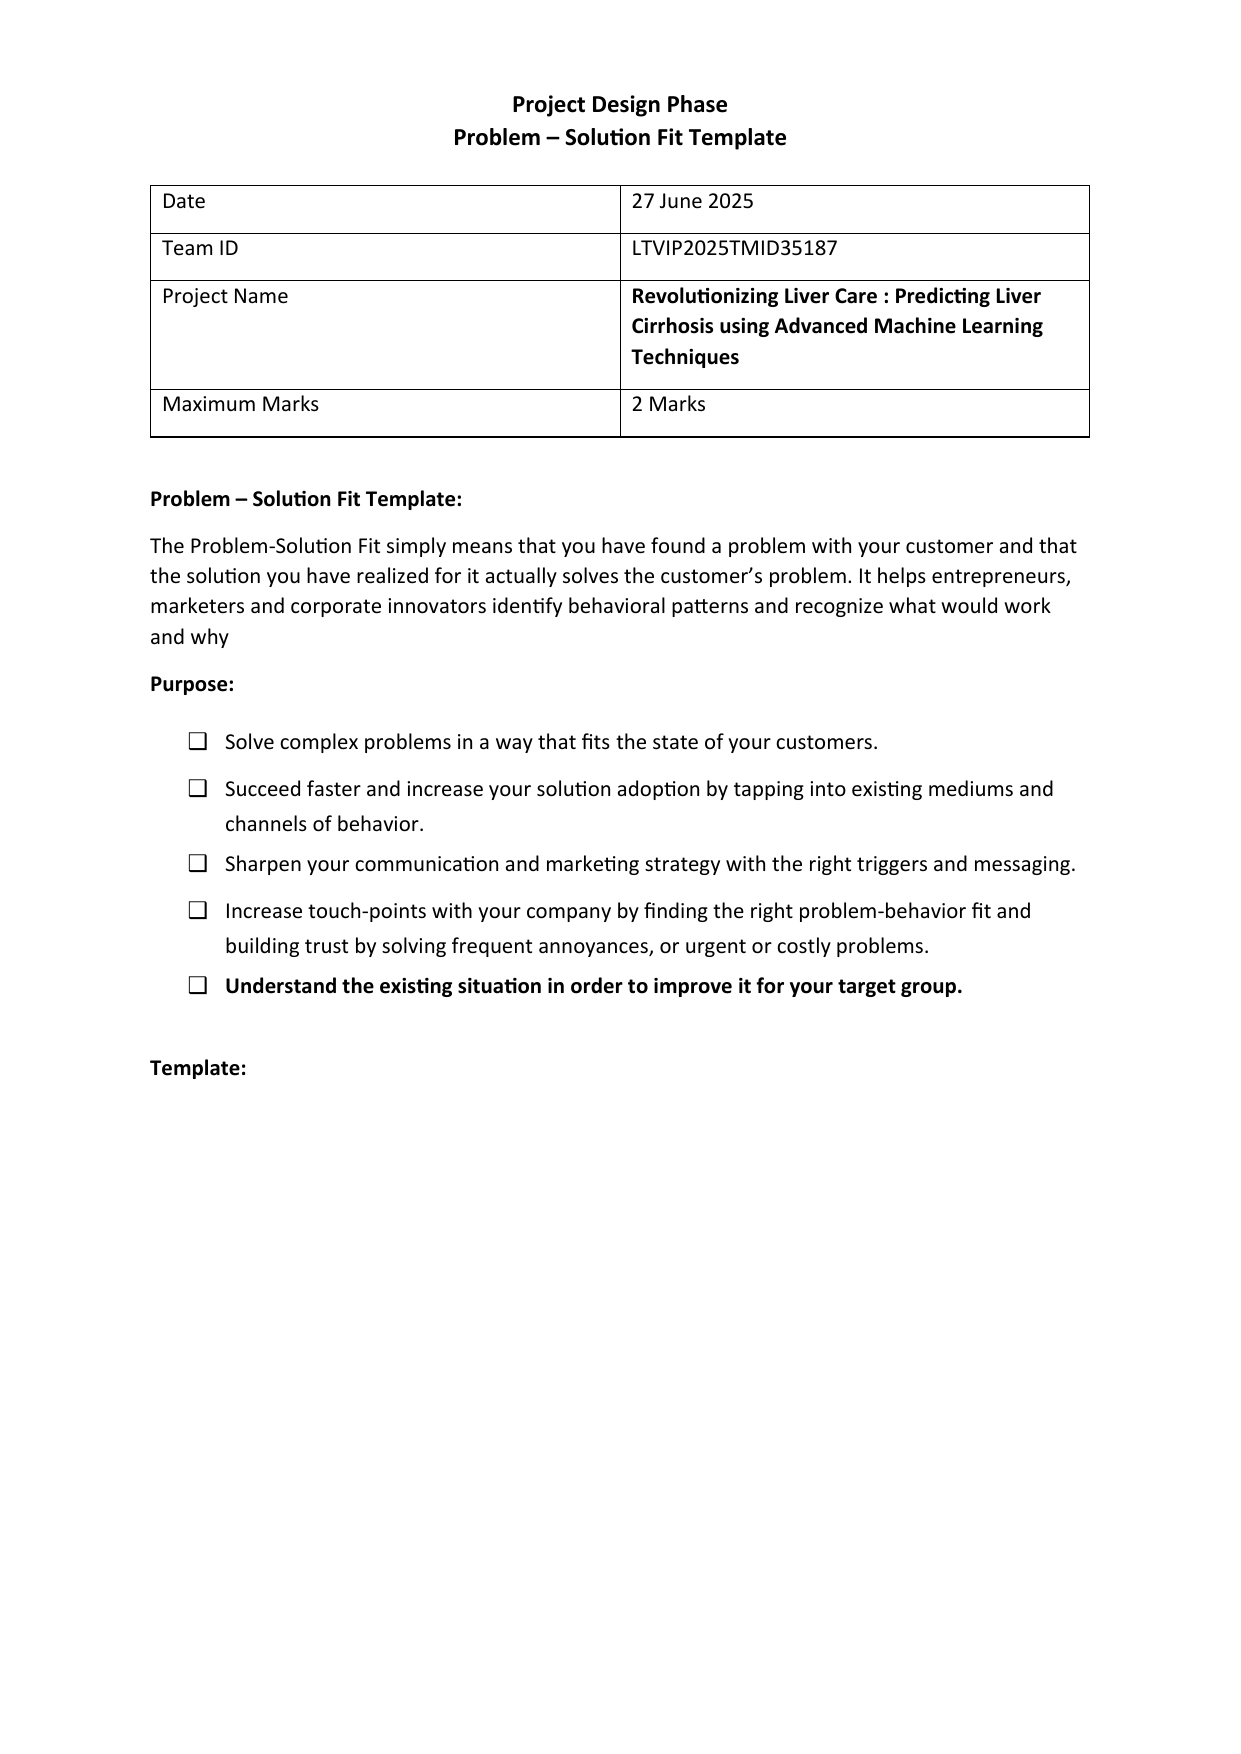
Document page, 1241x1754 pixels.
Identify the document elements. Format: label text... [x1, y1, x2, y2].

list Increase touch-points with your company by finding the right problem-behavior fit and building trust by solving frequent annoyances, or urgent or costly problems. [187, 884, 1090, 959]
text Problem – Solution Fit Template: [150, 484, 1090, 512]
list Understand the existing situation in order to improve it for your target group. [187, 959, 1090, 1006]
list Succeed faster and increase your solution adoption by tapping into existing mediums and channels of behavior. [187, 762, 1090, 837]
list Sharpen your communication and marketing strategy with the right triggers and messaging. [187, 837, 1090, 884]
text The Problem-Solution Fit simply means that you have found a problem with your customer and that the solution you have realized for it actually solves the customer’s problem. It helps entrepreneurs, marketers and corporate innovators identify behavioral patterns and recognize what would work and why [150, 531, 1090, 650]
table_cell 2 Marks [621, 390, 1089, 436]
table_cell Maximum Marks [151, 390, 620, 436]
text Project Design Phase [150, 89, 1090, 119]
table_cell Project Name [151, 281, 620, 388]
table_cell LTVIP2025TMID35187 [621, 234, 1089, 280]
table_header 27 June 2025 [621, 186, 1089, 232]
table_cell Team ID [151, 234, 620, 280]
text Purpose: [150, 669, 1090, 697]
table_header Date [151, 186, 620, 232]
text Template: [150, 1053, 1090, 1081]
text Problem – Solution Fit Template [150, 122, 1090, 152]
list Solve complex problems in a way that fits the state of your customers. [187, 716, 1090, 762]
table_cell Revolutionizing Liver Care : Predicting Liver Cirrhosis using Advanced Machine Learning Techniques [621, 281, 1089, 388]
